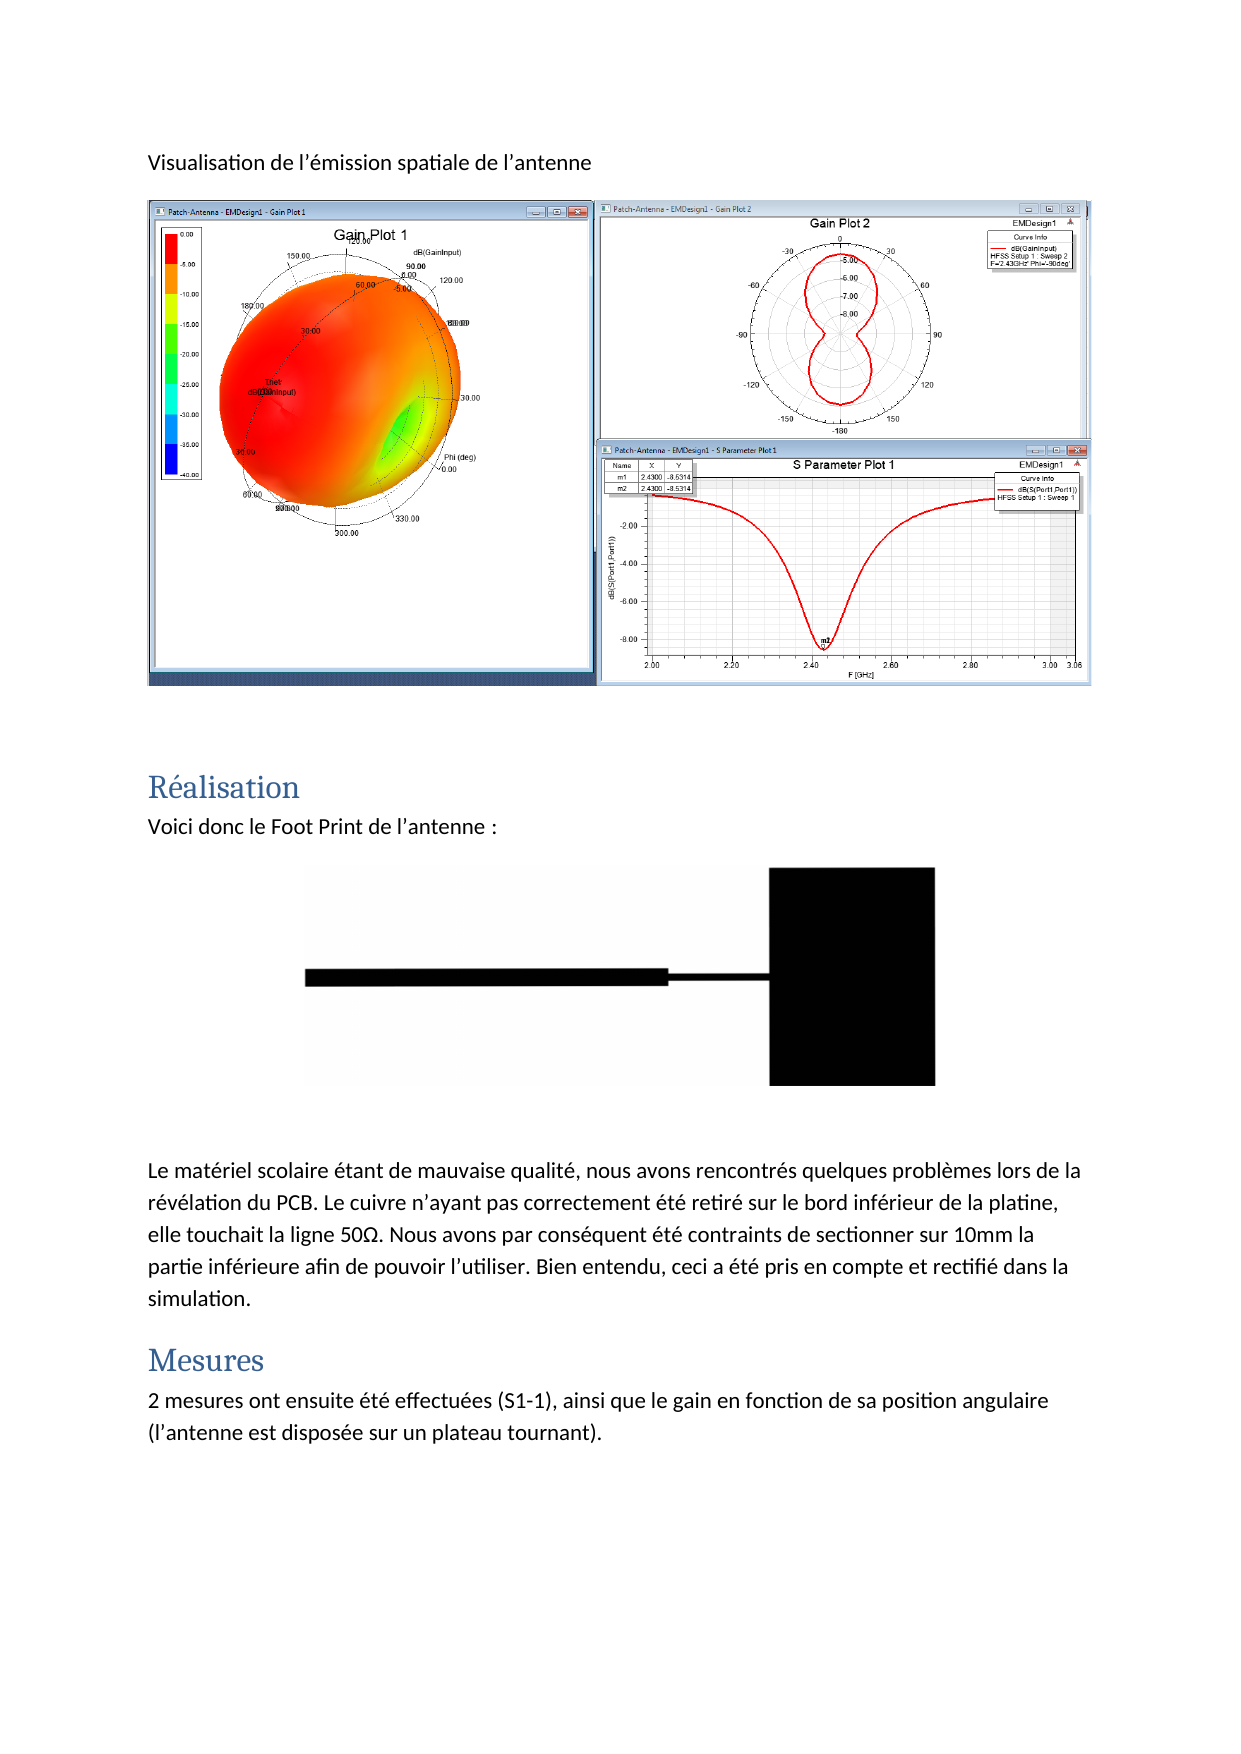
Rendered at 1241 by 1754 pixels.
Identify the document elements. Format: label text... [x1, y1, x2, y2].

text Voici donc le Foot Print de l’antenne : [148, 812, 1093, 840]
text 2 mesures ont ensuite été effectuées (S1-1), ainsi que le gain en fonction de sa position angulaire (l’antenne est disposée sur un plateau tournant). [148, 1386, 1093, 1446]
picture [147, 200, 1092, 686]
picture [305, 866, 937, 1086]
text Le matériel scolaire étant de mauvaise qualité, nous avons rencontrés quelques problèmes lors de la révélation du PCB. Le cuivre n’ayant pas correctement été retiré sur le bord inférieur de la platine, elle touchait la ligne 50Ω. Nous avons par conséquent été contraints de sectionner sur 10mm la partie inférieure afin de pouvoir l’utiliser. Bien entendu, ceci a été pris en compte et rectifié dans la simulation. [148, 1156, 1093, 1313]
subtitle Mesures [148, 1342, 1093, 1380]
text Visualisation de l’émission spatiale de l’antenne [148, 148, 1093, 176]
subtitle Réalisation [148, 768, 1093, 807]
